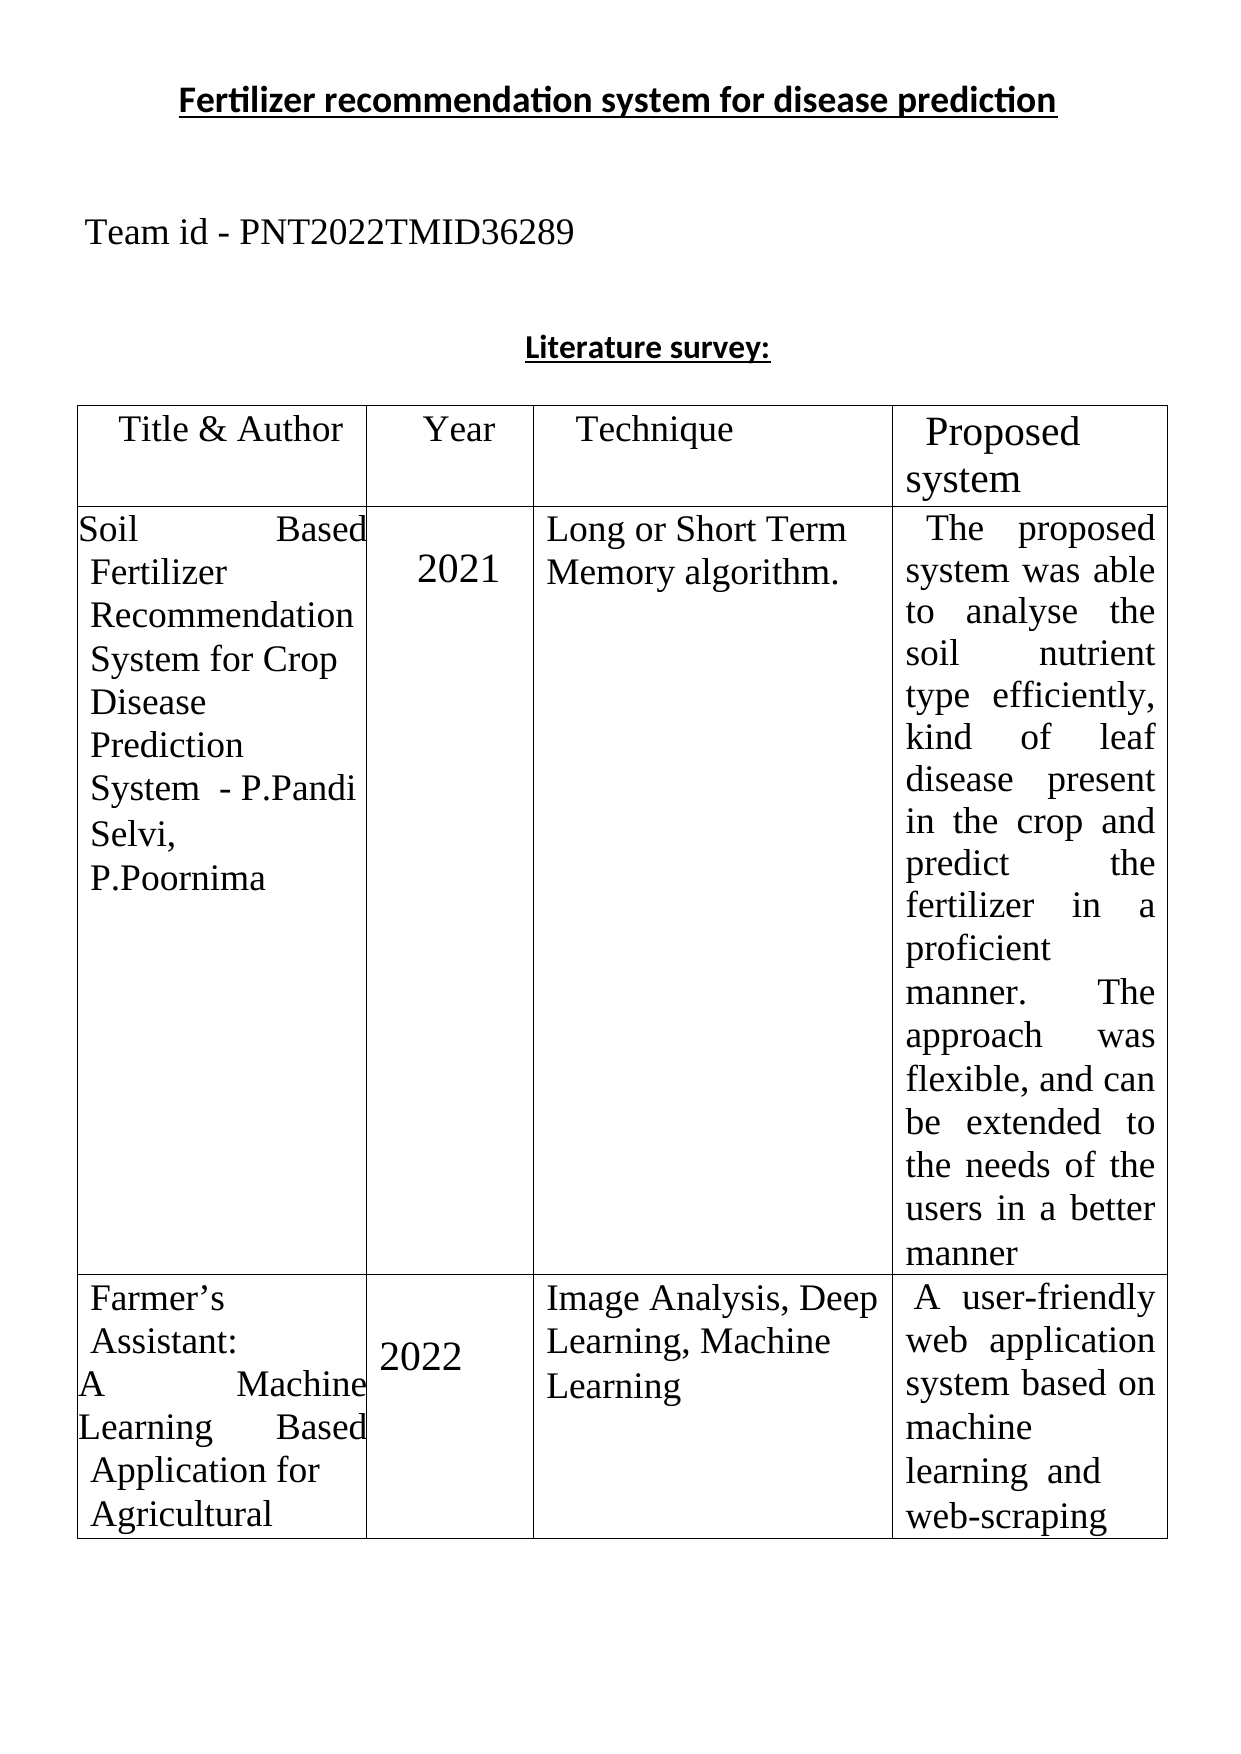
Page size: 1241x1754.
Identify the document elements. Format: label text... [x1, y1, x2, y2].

table_header Title & Author [78, 406, 366, 506]
table_header Year [367, 406, 533, 506]
table_cell Image Analysis, Deep Learning, Machine Learning [534, 1275, 892, 1538]
text Literature survey: [124, 326, 1171, 367]
table_header Proposed system [893, 406, 1167, 506]
table_cell 2022 [367, 1275, 533, 1538]
text Fertilizer recommendation system for disease prediction [0, 76, 1057, 122]
table_cell Soil Based Fertilizer Recommendation System for Crop Disease Prediction System - P.Pandi Selvi, P.Poornima [78, 507, 366, 1274]
table_header Technique [534, 406, 892, 506]
text Team id - PNT2022TMID36289 [75, 209, 1171, 252]
table_cell Long or Short Term Memory algorithm. [534, 507, 892, 1274]
table_cell Farmer’s Assistant: A Machine Learning Based Application for Agricultural [78, 1275, 366, 1538]
table_cell 2021 [367, 507, 533, 1274]
table_cell The proposed system was able to analyse the soil nutrient type efficiently, kind of leaf disease present in the crop and predict the fertilizer in a proficient manner. The approach was flexible, and can be extended to the needs of the users in a better manner [893, 507, 1167, 1274]
table_cell A user-friendly web application system based on machine learning and web-scraping [893, 1275, 1167, 1538]
